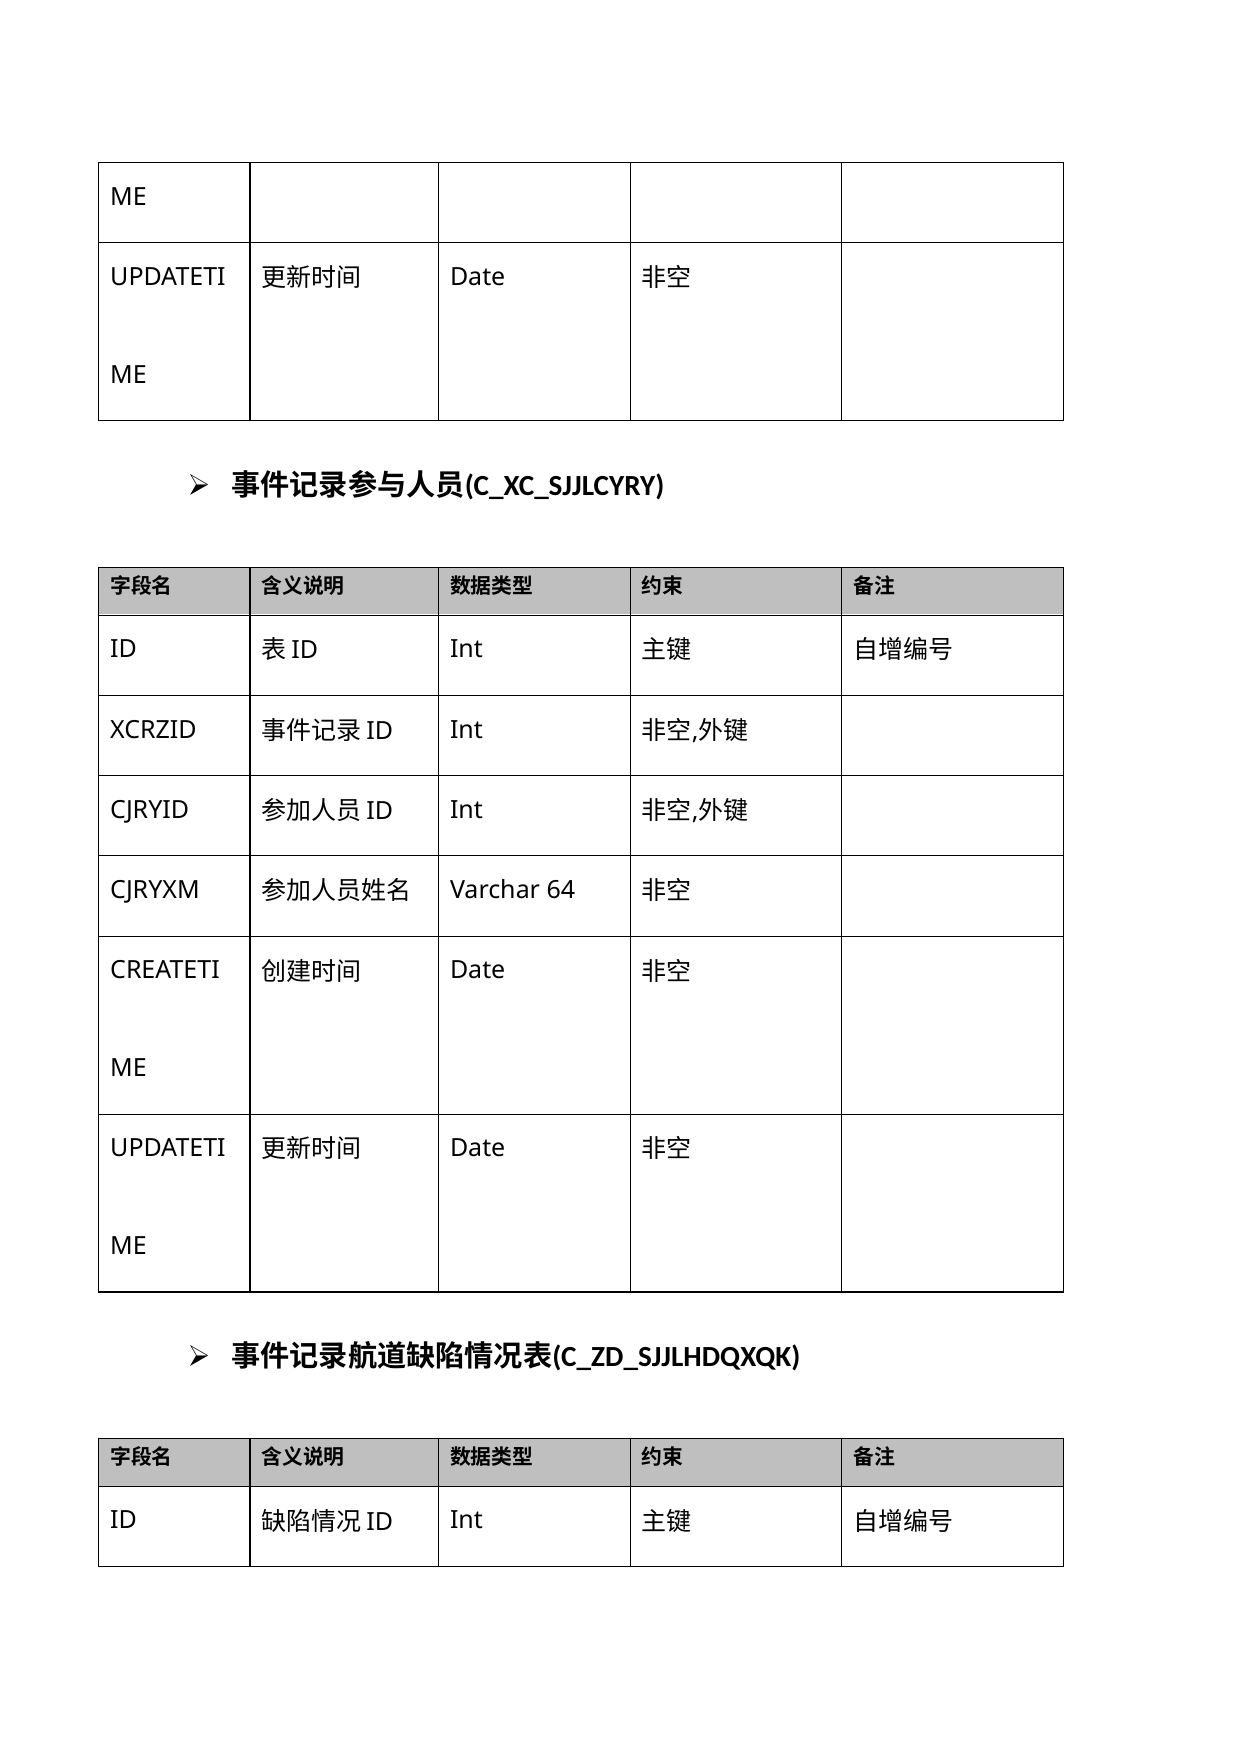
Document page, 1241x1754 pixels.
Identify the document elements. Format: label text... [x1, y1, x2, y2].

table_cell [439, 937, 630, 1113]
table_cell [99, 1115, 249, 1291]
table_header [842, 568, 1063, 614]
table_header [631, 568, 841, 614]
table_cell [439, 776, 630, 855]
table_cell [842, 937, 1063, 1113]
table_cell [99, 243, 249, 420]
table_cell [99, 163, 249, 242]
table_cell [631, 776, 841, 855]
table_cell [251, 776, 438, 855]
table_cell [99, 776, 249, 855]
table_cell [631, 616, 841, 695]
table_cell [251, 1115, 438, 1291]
subtitle 事件记录航道缺陷情况表(C_ZD_SJJLHDQXQK) [187, 1322, 1053, 1387]
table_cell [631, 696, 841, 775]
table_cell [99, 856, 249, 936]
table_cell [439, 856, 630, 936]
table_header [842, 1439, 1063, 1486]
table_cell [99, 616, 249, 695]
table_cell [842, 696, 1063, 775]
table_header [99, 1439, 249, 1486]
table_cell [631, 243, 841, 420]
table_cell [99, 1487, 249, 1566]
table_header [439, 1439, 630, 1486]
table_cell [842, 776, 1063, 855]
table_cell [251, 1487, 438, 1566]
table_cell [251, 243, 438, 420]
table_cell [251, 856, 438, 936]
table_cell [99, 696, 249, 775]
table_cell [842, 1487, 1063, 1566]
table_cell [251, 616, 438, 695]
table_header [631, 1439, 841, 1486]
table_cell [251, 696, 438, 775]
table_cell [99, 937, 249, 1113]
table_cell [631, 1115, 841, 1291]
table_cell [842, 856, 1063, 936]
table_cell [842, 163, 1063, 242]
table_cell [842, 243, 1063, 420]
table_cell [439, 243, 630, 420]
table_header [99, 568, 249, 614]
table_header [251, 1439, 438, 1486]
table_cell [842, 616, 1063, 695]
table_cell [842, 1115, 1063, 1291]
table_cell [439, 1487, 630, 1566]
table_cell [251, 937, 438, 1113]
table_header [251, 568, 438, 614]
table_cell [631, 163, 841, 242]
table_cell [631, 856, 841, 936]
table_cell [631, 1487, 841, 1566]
subtitle 事件记录参与人员(C_XC_SJJLCYRY) [187, 450, 1053, 515]
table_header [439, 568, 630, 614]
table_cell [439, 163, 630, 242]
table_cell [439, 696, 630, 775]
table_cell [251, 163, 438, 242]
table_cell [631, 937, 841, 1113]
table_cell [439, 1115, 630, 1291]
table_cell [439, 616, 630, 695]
